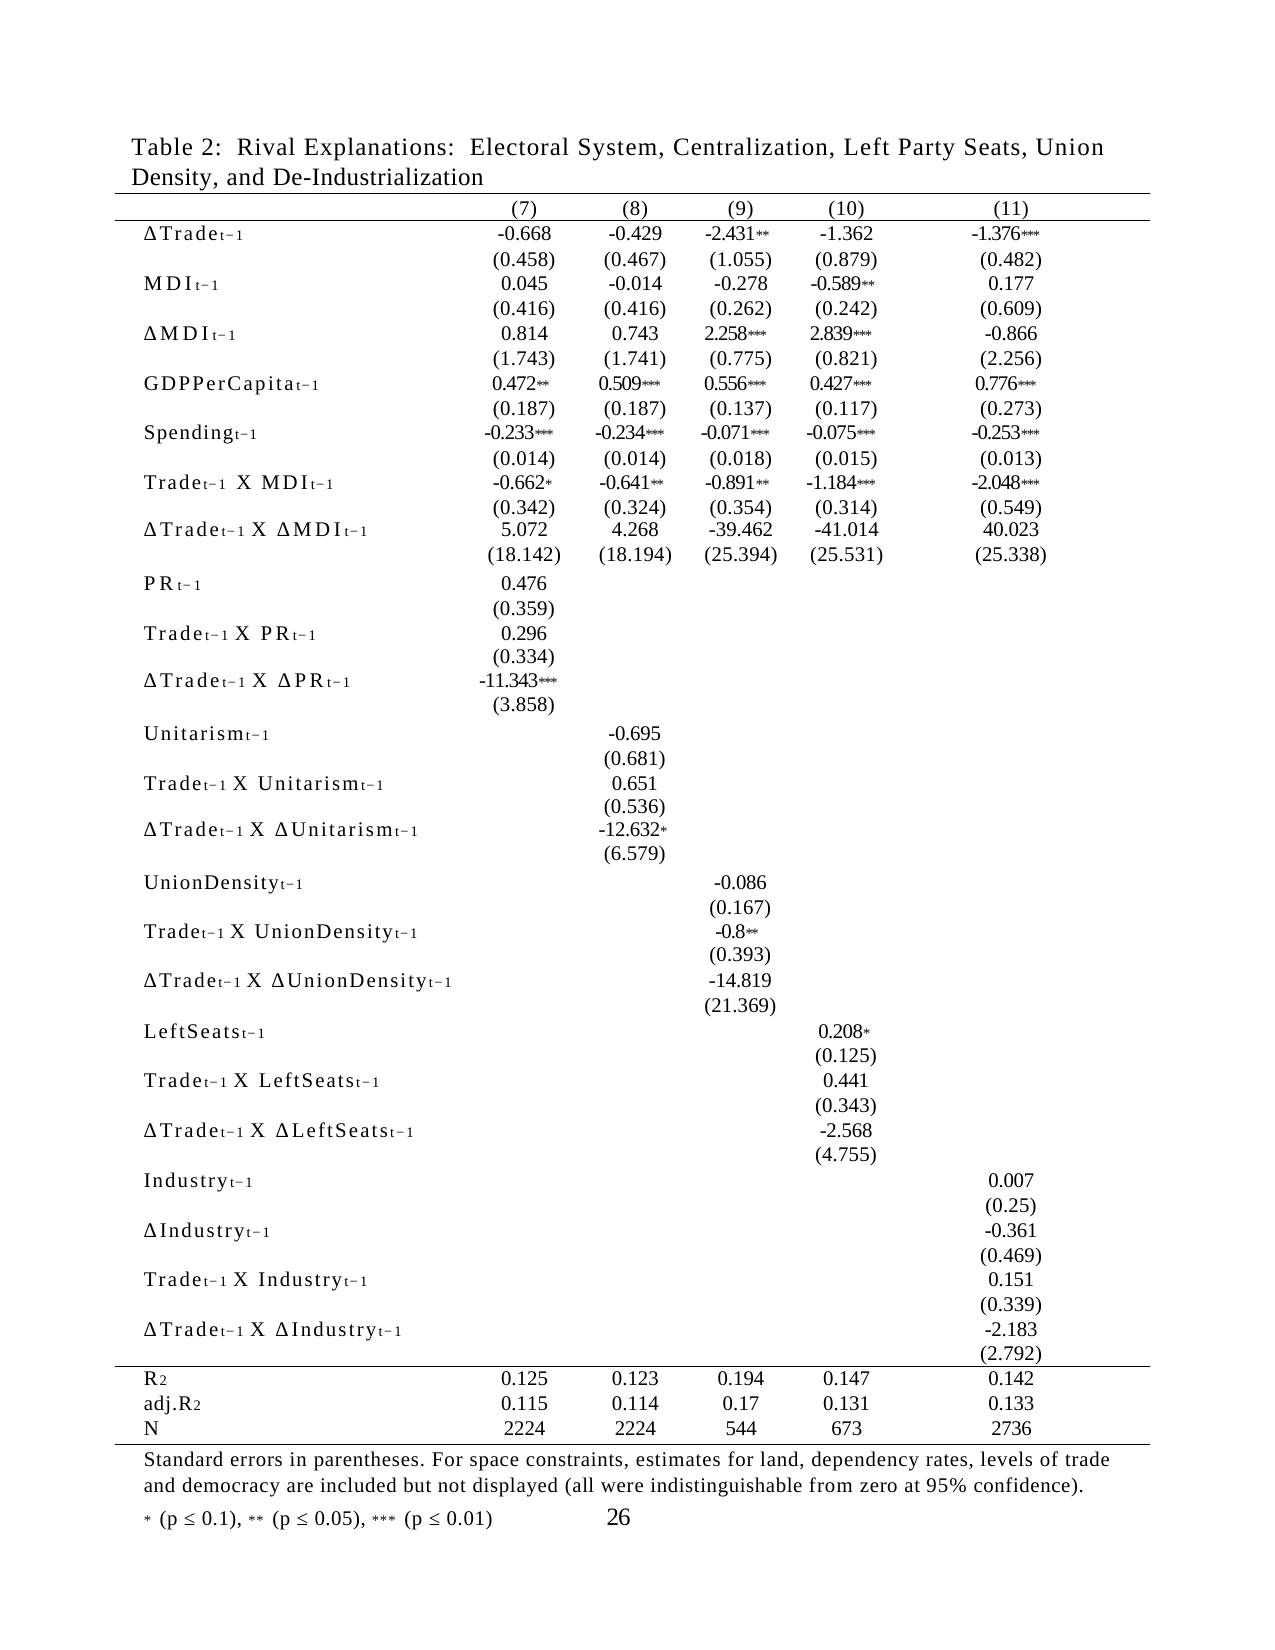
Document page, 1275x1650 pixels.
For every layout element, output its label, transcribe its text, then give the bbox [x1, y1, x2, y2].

table_cell Tradet−1 X Industryt−1 0.151 (0.339) [115, 1266, 1150, 1316]
table_cell UnionDensityt−1 -0.086 (0.167) [115, 869, 1150, 918]
table_cell PRt−1 0.476 (0.359) [115, 570, 1150, 621]
table_cell ∆Tradet−1 X ∆Industryt−1 -2.183 (2.792) [115, 1316, 1150, 1366]
table_cell * (p ≤ 0.1), ** (p ≤ 0.05), *** (p ≤ 0.01) 26 [115, 1499, 1150, 1544]
table_cell (0.458) (0.467) (1.055) (0.879) (0.482) [115, 246, 1150, 271]
table_cell (1.743) (1.741) (0.775) (0.821) (2.256) [115, 346, 1150, 371]
table_cell Industryt−1 0.007 (0.25) [115, 1168, 1150, 1217]
table_cell adj.R2 0.115 0.114 0.17 0.131 0.133 [115, 1391, 1150, 1416]
table_cell (0.187) (0.187) (0.137) (0.117) (0.273) [115, 396, 1150, 420]
table_cell LeftSeatst−1 0.208* (0.125) [115, 1018, 1150, 1067]
table_cell (0.342) (0.324) (0.354) (0.314) (0.549) [115, 496, 1150, 522]
table_cell ∆Industryt−1 -0.361 (0.469) [115, 1217, 1150, 1266]
table_cell R2 0.125 0.123 0.194 0.147 0.142 [115, 1367, 1150, 1391]
table_header Table 2: Rival Explanations: Electoral System, Centralization, Left Party Seats, Union [115, 120, 1150, 161]
table_cell Standard errors in parentheses. For space constraints, estimates for land, dependency rates, levels of trade and democracy are included but not displayed (all were indistinguishable from zero at 95% confidence). [115, 1445, 1150, 1498]
table_cell MDIt−1 0.045 -0.014 -0.278 -0.589** 0.177 [115, 271, 1150, 296]
table_cell ∆Tradet−1 -0.668 -0.429 -2.431** -1.362 -1.376*** [115, 221, 1150, 246]
table_cell Tradet−1 X UnionDensityt−1 -0.8** (0.393) [115, 918, 1150, 967]
table_cell Spendingt−1 -0.233*** -0.234*** -0.071*** -0.075*** -0.253*** [115, 420, 1150, 445]
table_cell Tradet−1 X PRt−1 0.296 (0.334) [115, 621, 1150, 671]
table_cell GDPPerCapitat−1 0.472** 0.509*** 0.556*** 0.427*** 0.776*** [115, 371, 1150, 396]
table_cell ∆Tradet−1 X ∆Unitarismt−1 -12.632* (6.579) [115, 820, 1150, 868]
table_cell ∆Tradet−1 X ∆PRt−1 -11.343*** (3.858) [115, 671, 1150, 719]
table_cell Tradet−1 X LeftSeatst−1 0.441 (0.343) [115, 1067, 1150, 1117]
table_cell ∆Tradet−1 X ∆UnionDensityt−1 -14.819 (21.369) [115, 968, 1150, 1018]
table_cell Tradet−1 X Unitarismt−1 0.651 (0.536) [115, 770, 1150, 820]
table_cell N 2224 2224 544 673 2736 [115, 1416, 1150, 1443]
table_cell (0.014) (0.014) (0.018) (0.015) (0.013) [115, 445, 1150, 471]
table_cell (7) (8) (9) (10) (11) [115, 194, 1150, 220]
table_cell (0.416) (0.416) (0.262) (0.242) (0.609) [115, 296, 1150, 321]
table_cell Density, and De-Industrialization [115, 161, 1150, 193]
table_cell ∆Tradet−1 X ∆MDIt−1 5.072 4.268 -39.462 -41.014 40.023 (18.142) (18.194) (25.394) (25.531) (25.338) [115, 522, 1150, 570]
table_cell Tradet−1 X MDIt−1 -0.662* -0.641** -0.891** -1.184*** -2.048*** [115, 471, 1150, 496]
table_cell ∆Tradet−1 X ∆LeftSeatst−1 -2.568 (4.755) [115, 1117, 1150, 1167]
table_cell Unitarismt−1 -0.695 (0.681) [115, 719, 1150, 770]
table_cell ∆MDIt−1 0.814 0.743 2.258*** 2.839*** -0.866 [115, 321, 1150, 346]
